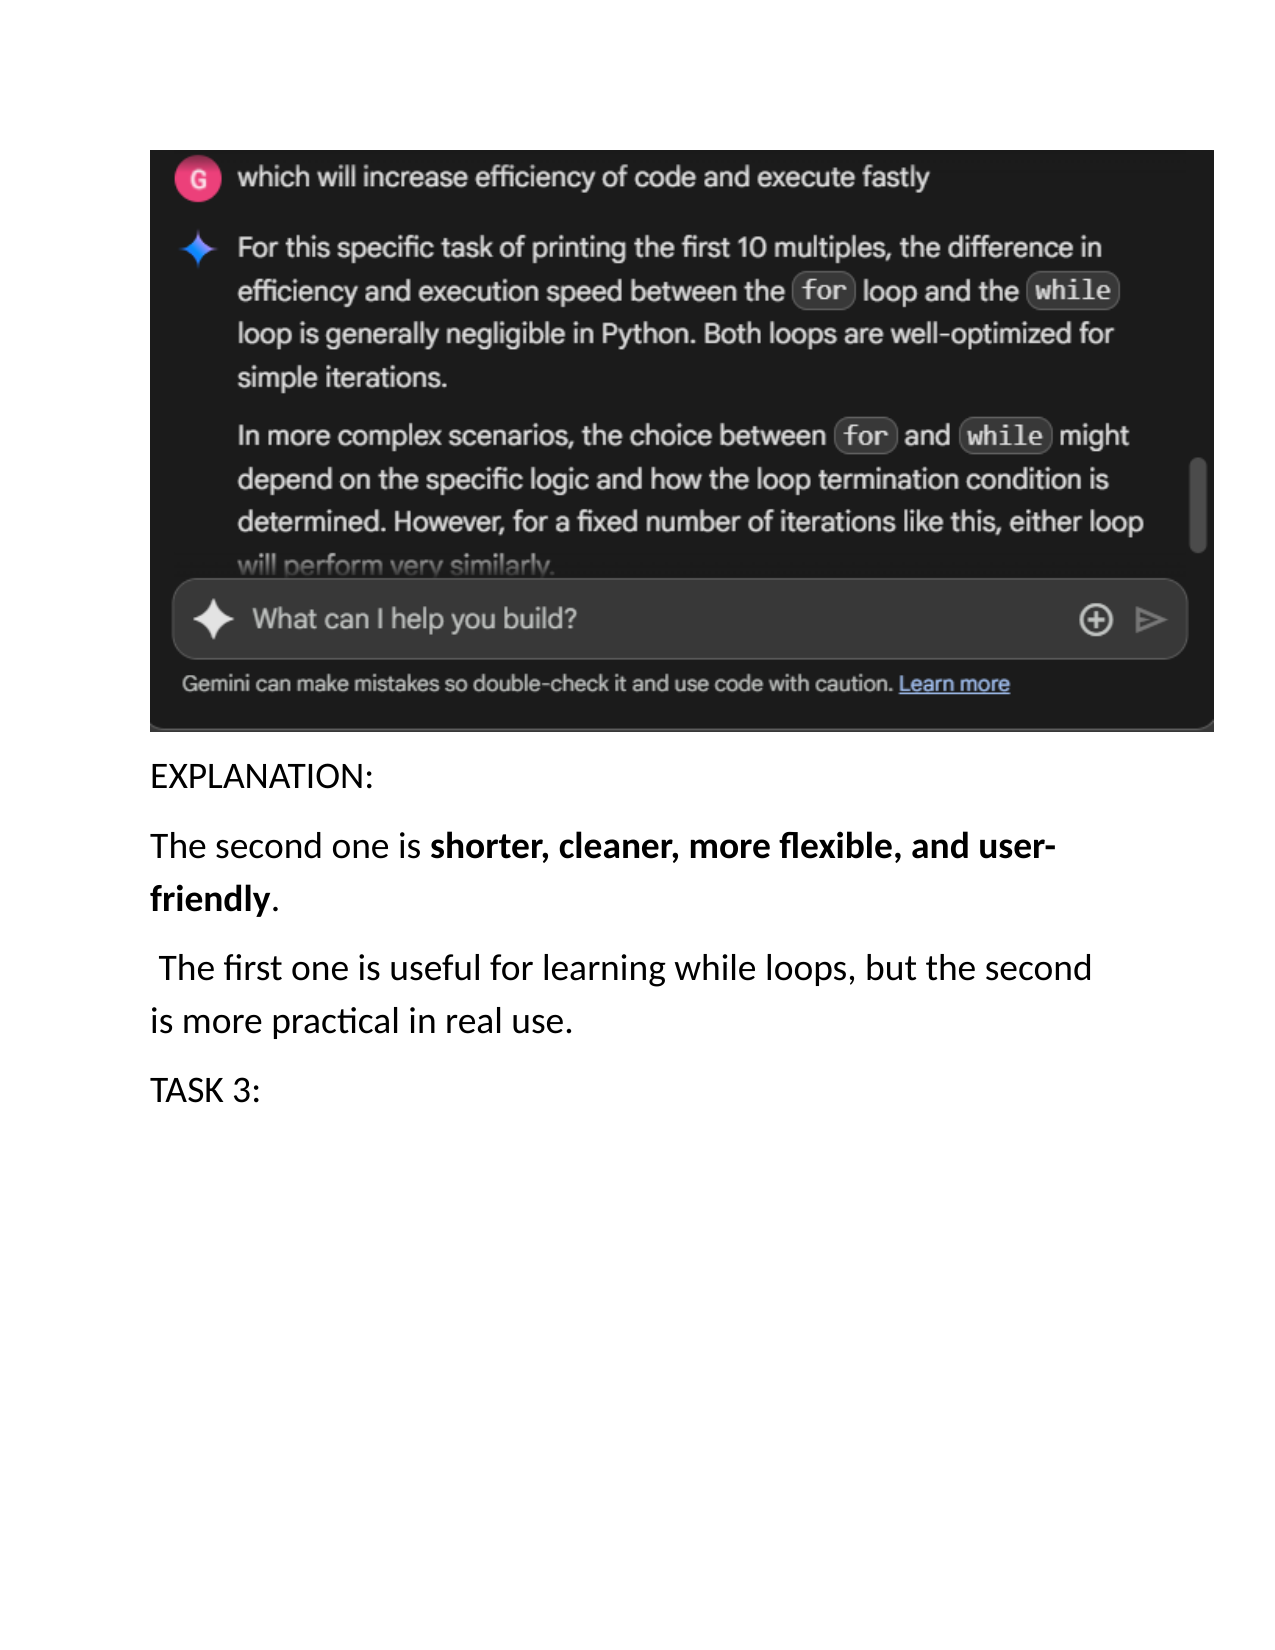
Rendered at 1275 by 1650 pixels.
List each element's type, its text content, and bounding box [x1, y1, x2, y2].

text The first one is useful for learning while loops, but the second is more practical in real use. [150, 944, 1125, 1042]
text EXPLANATION: [150, 752, 1125, 798]
picture [150, 150, 1214, 732]
text TASK 3: [150, 1066, 1125, 1112]
text The second one is shorter, cleaner, more flexible, and user-friendly. [150, 822, 1125, 920]
